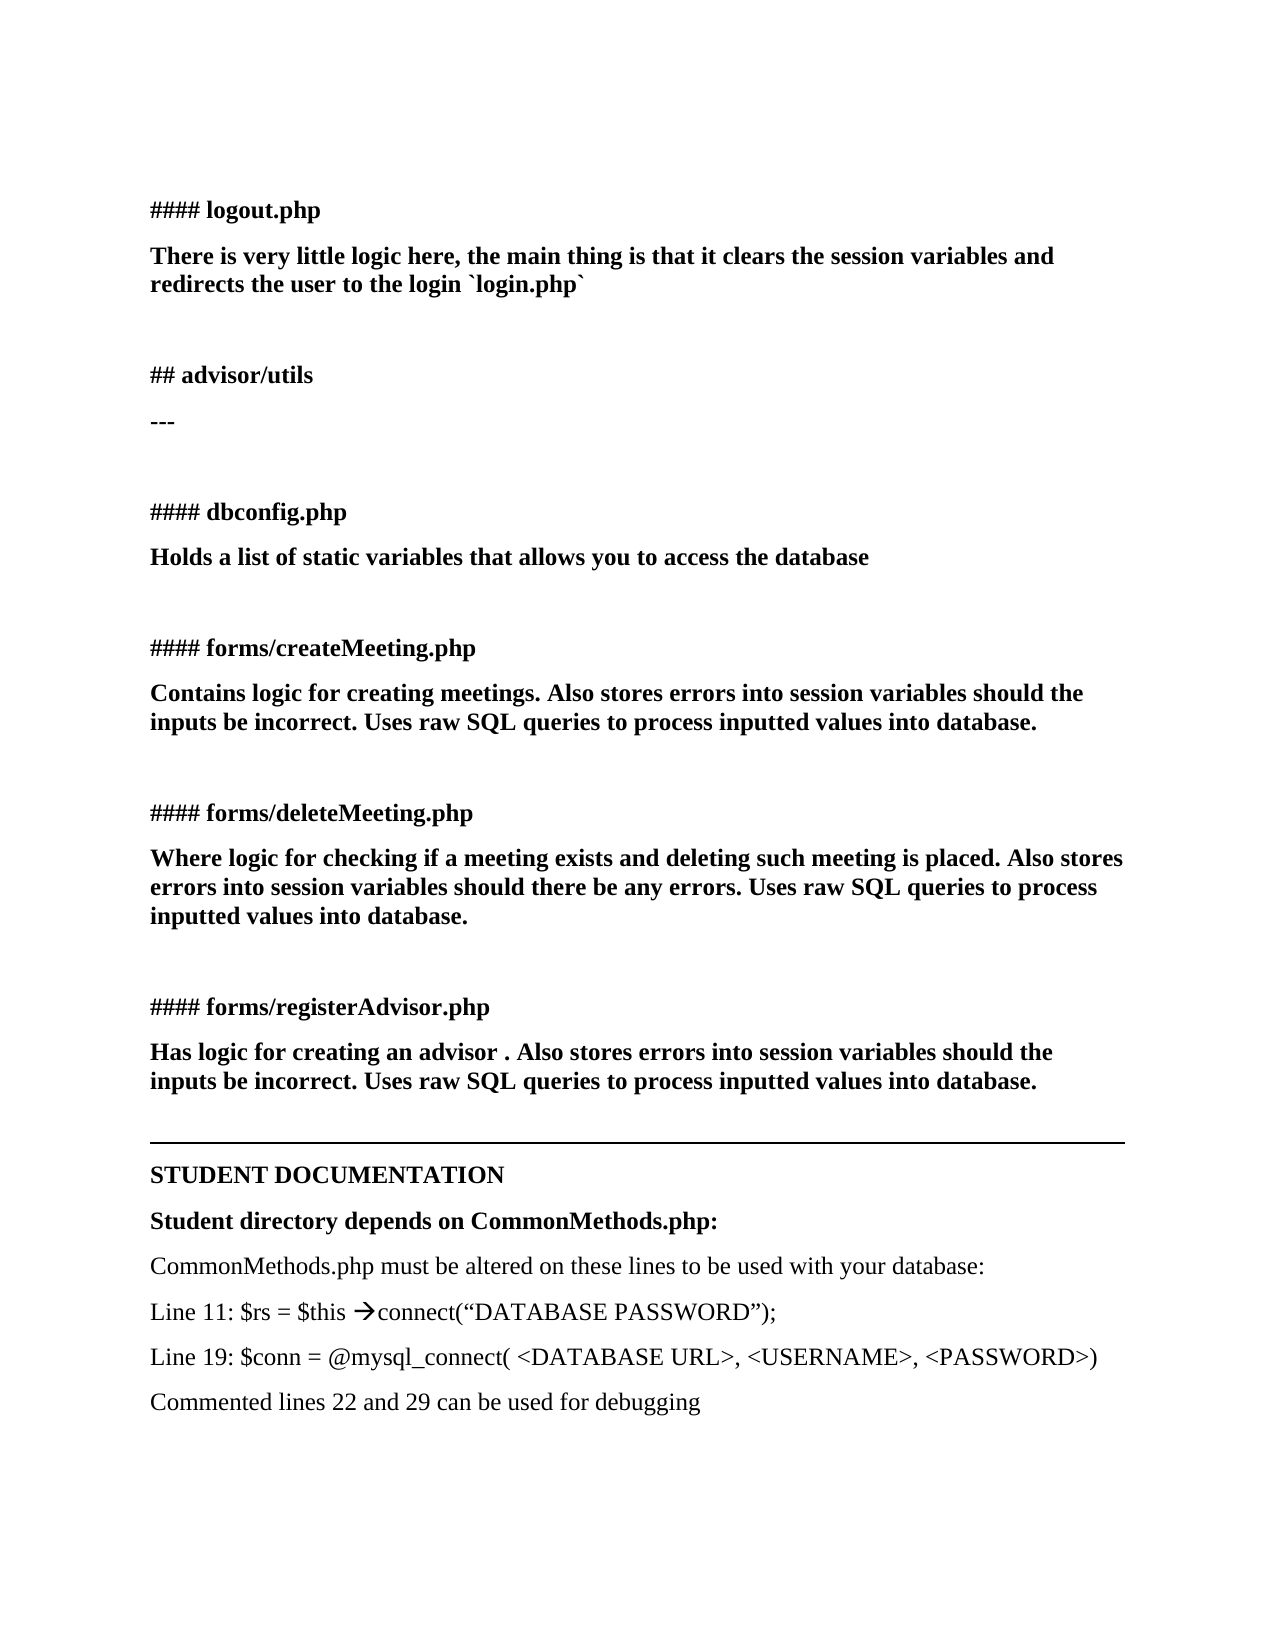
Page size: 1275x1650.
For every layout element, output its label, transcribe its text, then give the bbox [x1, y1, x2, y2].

text #### forms/registerAdvisor.php [150, 992, 1125, 1020]
text Contains logic for creating meetings. Also stores errors into session variables should the inputs be incorrect. Uses raw SQL queries to process inputted values into database. [150, 678, 1125, 736]
text CommonMethods.php must be altered on these lines to be used with your database: [150, 1251, 1125, 1280]
text Line 11: $rs = $this connect(“DATABASE PASSWORD”); [150, 1297, 1125, 1325]
text Line 19: $conn = @mysql_connect( <DATABASE URL>, <USERNAME>, <PASSWORD>) [150, 1342, 1125, 1371]
text Commented lines 22 and 29 can be used for debugging [150, 1387, 1125, 1416]
text Holds a list of static variables that allows you to access the database [150, 542, 1125, 571]
text Student directory depends on CommonMethods.php: [150, 1206, 1125, 1234]
text #### dbconfig.php [150, 497, 1125, 525]
text There is very little logic here, the main thing is that it clears the session variables and redirects the user to the login `login.php` [150, 241, 1125, 298]
text ## advisor/utils [150, 360, 1125, 389]
text Where logic for checking if a meeting exists and deleting such meeting is placed. Also stores errors into session variables should there be any errors. Uses raw SQL queries to process inputted values into database. [150, 843, 1125, 929]
text --- [150, 406, 1125, 434]
text Has logic for creating an advisor . Also stores errors into session variables should the inputs be incorrect. Uses raw SQL queries to process inputted values into database. [150, 1037, 1125, 1094]
text #### forms/createMeeting.php [150, 633, 1125, 662]
text #### forms/deleteMeeting.php [150, 798, 1125, 827]
text #### logout.php [150, 195, 1125, 224]
text STUDENT DOCUMENTATION [150, 1160, 1125, 1189]
